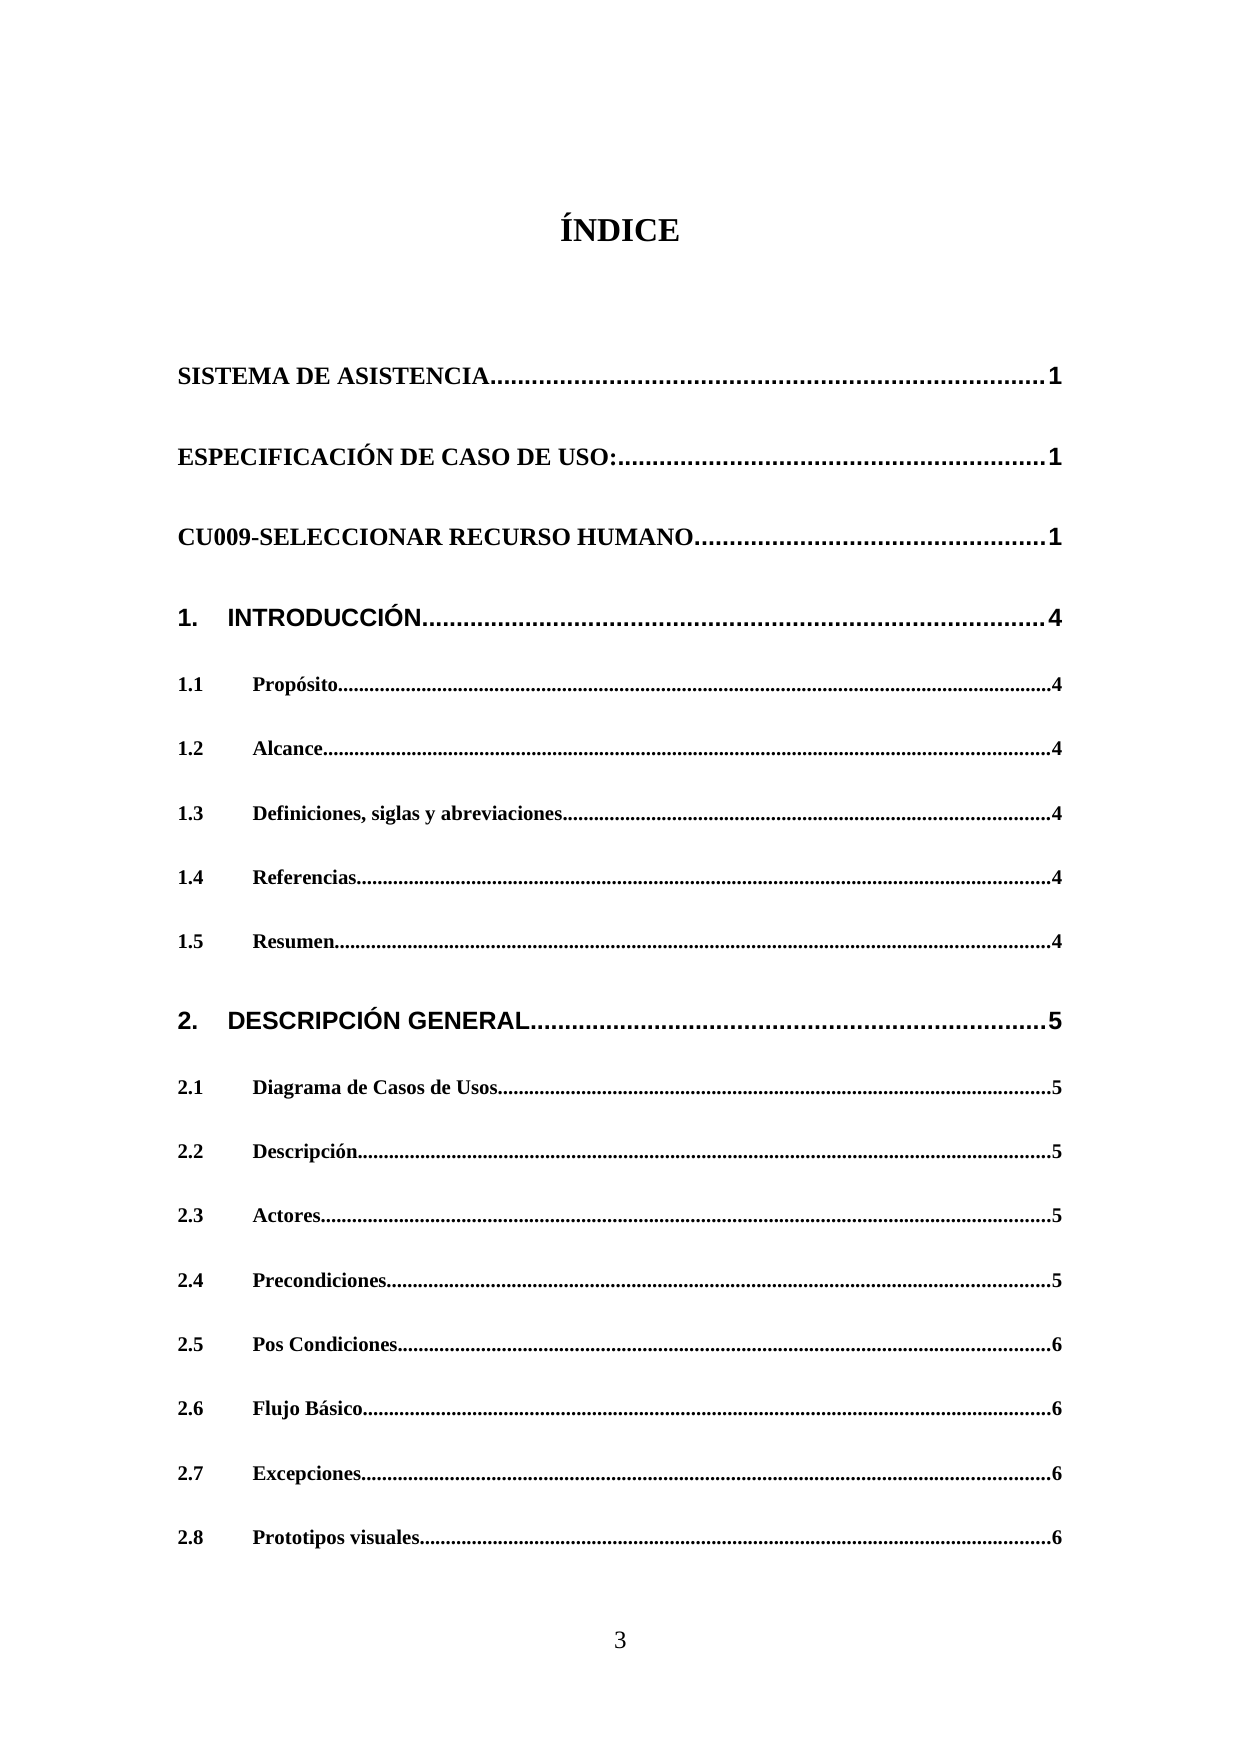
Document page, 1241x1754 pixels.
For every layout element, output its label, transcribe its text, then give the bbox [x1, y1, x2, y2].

text Especificación de Caso de Uso: 1 [177, 442, 1063, 470]
text CU009-Seleccionar recurso humano 1 [177, 522, 1063, 551]
text 2.6 Flujo Básico 6 [177, 1396, 1063, 1420]
text 2.7 Excepciones 6 [177, 1460, 1063, 1484]
text 2.5 Pos Condiciones 6 [177, 1332, 1063, 1356]
text ÍNDICE [177, 210, 1063, 248]
text 2.1 Diagrama de Casos de Usos 5 [177, 1075, 1063, 1099]
text 1. Introducción 4 [177, 603, 1063, 632]
text 1.4 Referencias 4 [177, 865, 1063, 889]
text 1.5 Resumen 4 [177, 929, 1063, 953]
text 1.1 Propósito 4 [177, 672, 1063, 696]
text 2.3 Actores 5 [177, 1203, 1063, 1227]
text 2.4 Precondiciones 5 [177, 1268, 1063, 1292]
text 2.8 Prototipos visuales 6 [177, 1525, 1063, 1549]
text 1.3 Definiciones, siglas y abreviaciones 4 [177, 801, 1063, 824]
text 2. Descripción General 5 [177, 1006, 1063, 1034]
text 2.2 Descripción 5 [177, 1139, 1063, 1163]
text 1.2 Alcance 4 [177, 736, 1063, 760]
text SISTEMA DE ASISTENCIA 1 [177, 361, 1063, 390]
